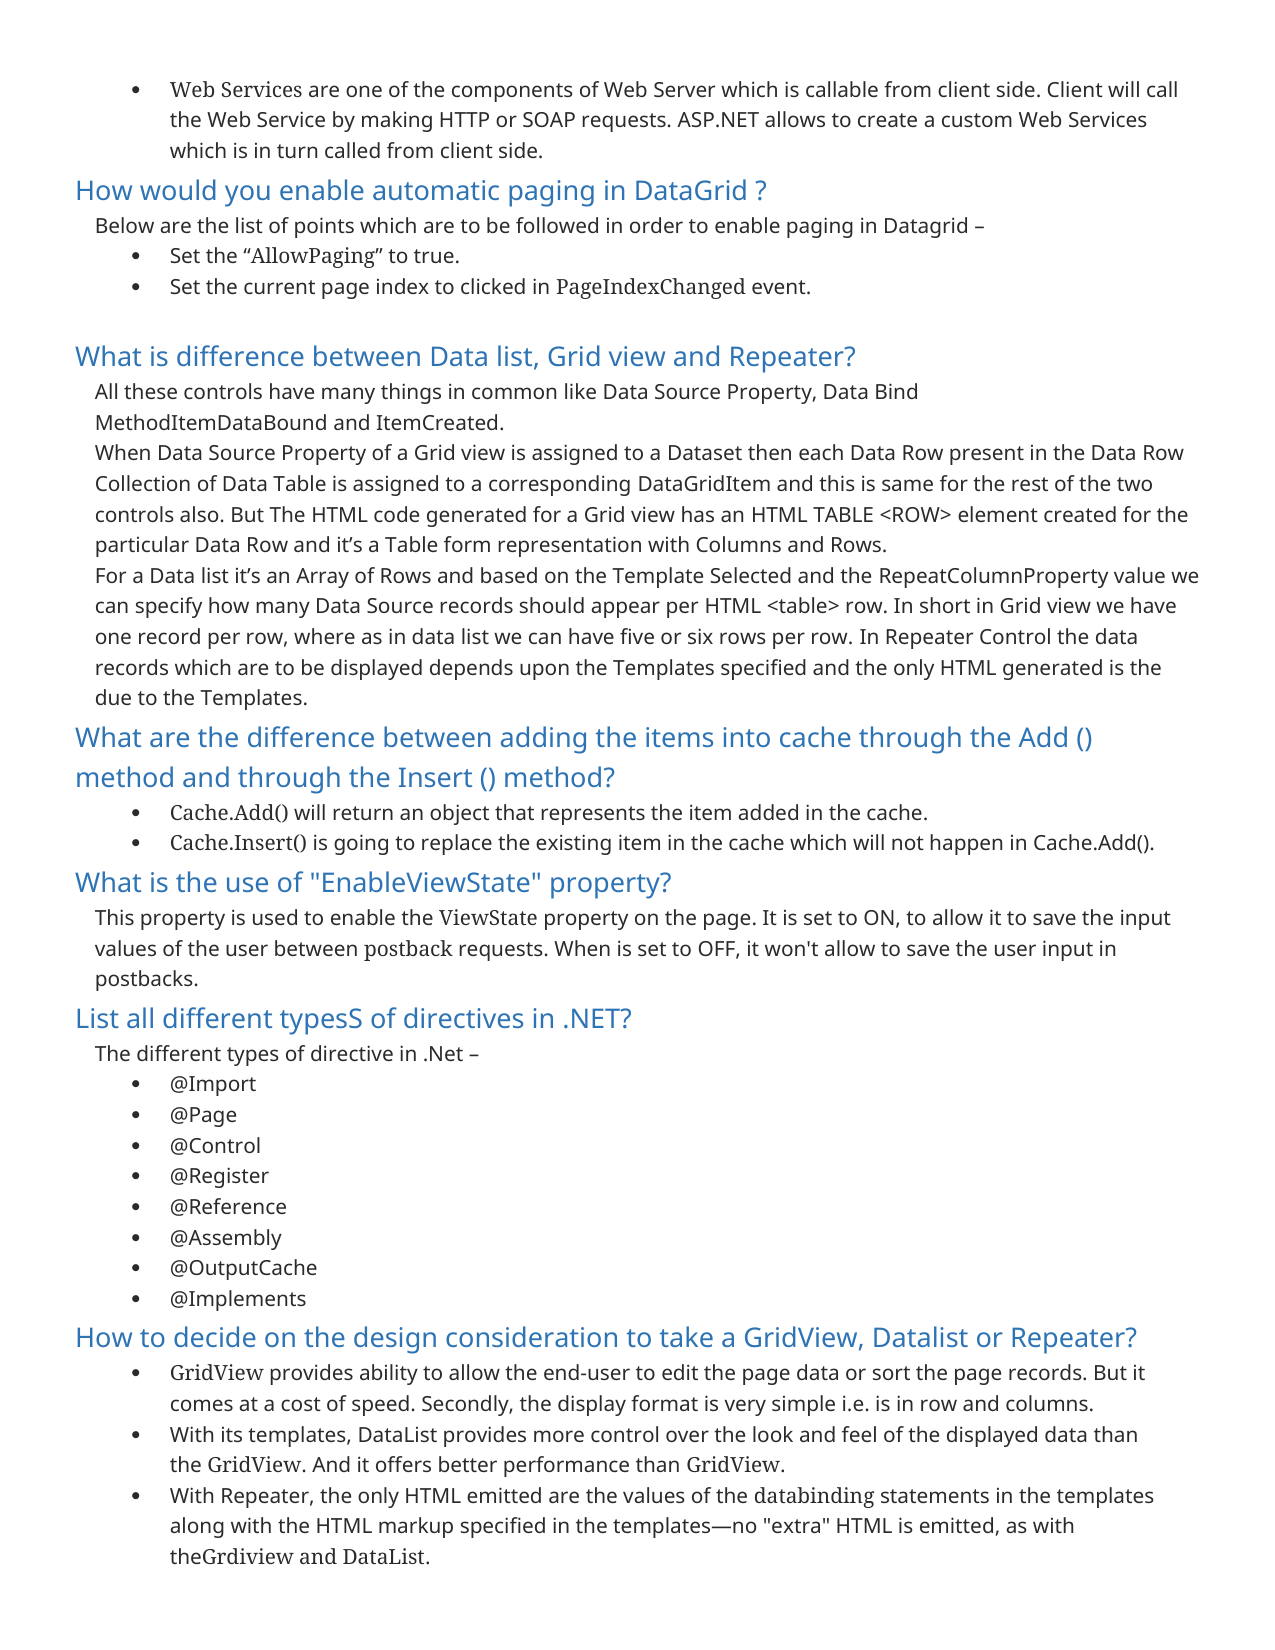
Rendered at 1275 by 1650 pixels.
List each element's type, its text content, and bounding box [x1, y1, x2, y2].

list Web Services are one of the components of Web Server which is callable from client side. Client will call the Web Service by making HTTP or SOAP requests. ASP.NET allows to create a custom Web Services which is in turn called from client side. [132, 75, 1200, 165]
list @OutputCache [132, 1253, 1200, 1282]
list @Register [132, 1161, 1200, 1190]
list Cache.Insert() is going to replace the existing item in the cache which will not happen in Cache.Add(). [132, 828, 1200, 857]
subtitle What is difference between Data list, Grid view and Repeater? [75, 337, 1200, 374]
list Set the “AllowPaging” to true. [132, 241, 1200, 270]
list With its templates, DataList provides more control over the look and feel of the displayed data than the GridView. And it offers better performance than GridView. [132, 1420, 1200, 1479]
subtitle How to decide on the design consideration to take a GridView, Datalist or Repeater? [75, 1319, 1200, 1356]
text When Data Source Property of a Grid view is assigned to a Dataset then each Data Row present in the Data Row Collection of Data Table is assigned to a corresponding DataGridItem and this is same for the rest of the two controls also. But The HTML code generated for a Grid view has an HTML TABLE <ROW> element created for the particular Data Row and it’s a Table form representation with Columns and Rows. [94, 438, 1200, 559]
list With Repeater, the only HTML emitted are the values of the databinding statements in the templates along with the HTML markup specified in the templates—no "extra" HTML is emitted, as with theGrdiview and DataList. [132, 1481, 1200, 1571]
list @Import [132, 1069, 1200, 1098]
list Cache.Add() will return an object that represents the item added in the cache. [132, 798, 1200, 826]
list @Reference [132, 1192, 1200, 1221]
subtitle What is the use of "EnableViewState" property? [75, 863, 1200, 900]
list @Assembly [132, 1223, 1200, 1251]
subtitle List all different typesS of directives in .NET? [75, 999, 1200, 1036]
text The different types of directive in .Net – [94, 1039, 1200, 1067]
subtitle How would you enable automatic paging in DataGrid ? [75, 171, 1200, 208]
list Set the current page index to clicked in PageIndexChanged event. [132, 272, 1200, 301]
text This property is used to enable the ViewState property on the page. It is set to ON, to allow it to save the input values of the user between postback requests. When is set to OFF, it won't allow to save the user input in postbacks. [94, 903, 1200, 993]
list @Control [132, 1131, 1200, 1159]
text For a Data list it’s an Array of Rows and based on the Template Selected and the RepeatColumnProperty value we can specify how many Data Source records should appear per HTML <table> row. In short in Grid view we have one record per row, where as in data list we can have five or six rows per row. In Repeater Control the data records which are to be displayed depends upon the Templates specified and the only HTML generated is the due to the Templates. [94, 561, 1200, 712]
text Below are the list of points which are to be followed in order to enable paging in Datagrid – [94, 211, 1200, 239]
text All these controls have many things in common like Data Source Property, Data Bind MethodItemDataBound and ItemCreated. [94, 377, 1200, 436]
subtitle What are the difference between adding the items into cache through the Add () method and through the Insert () method? [75, 718, 1200, 795]
list @Page [132, 1100, 1200, 1129]
list @Implements [132, 1284, 1200, 1312]
list GridView provides ability to allow the end-user to edit the page data or sort the page records. But it comes at a cost of speed. Secondly, the display format is very simple i.e. is in row and columns. [132, 1358, 1200, 1418]
